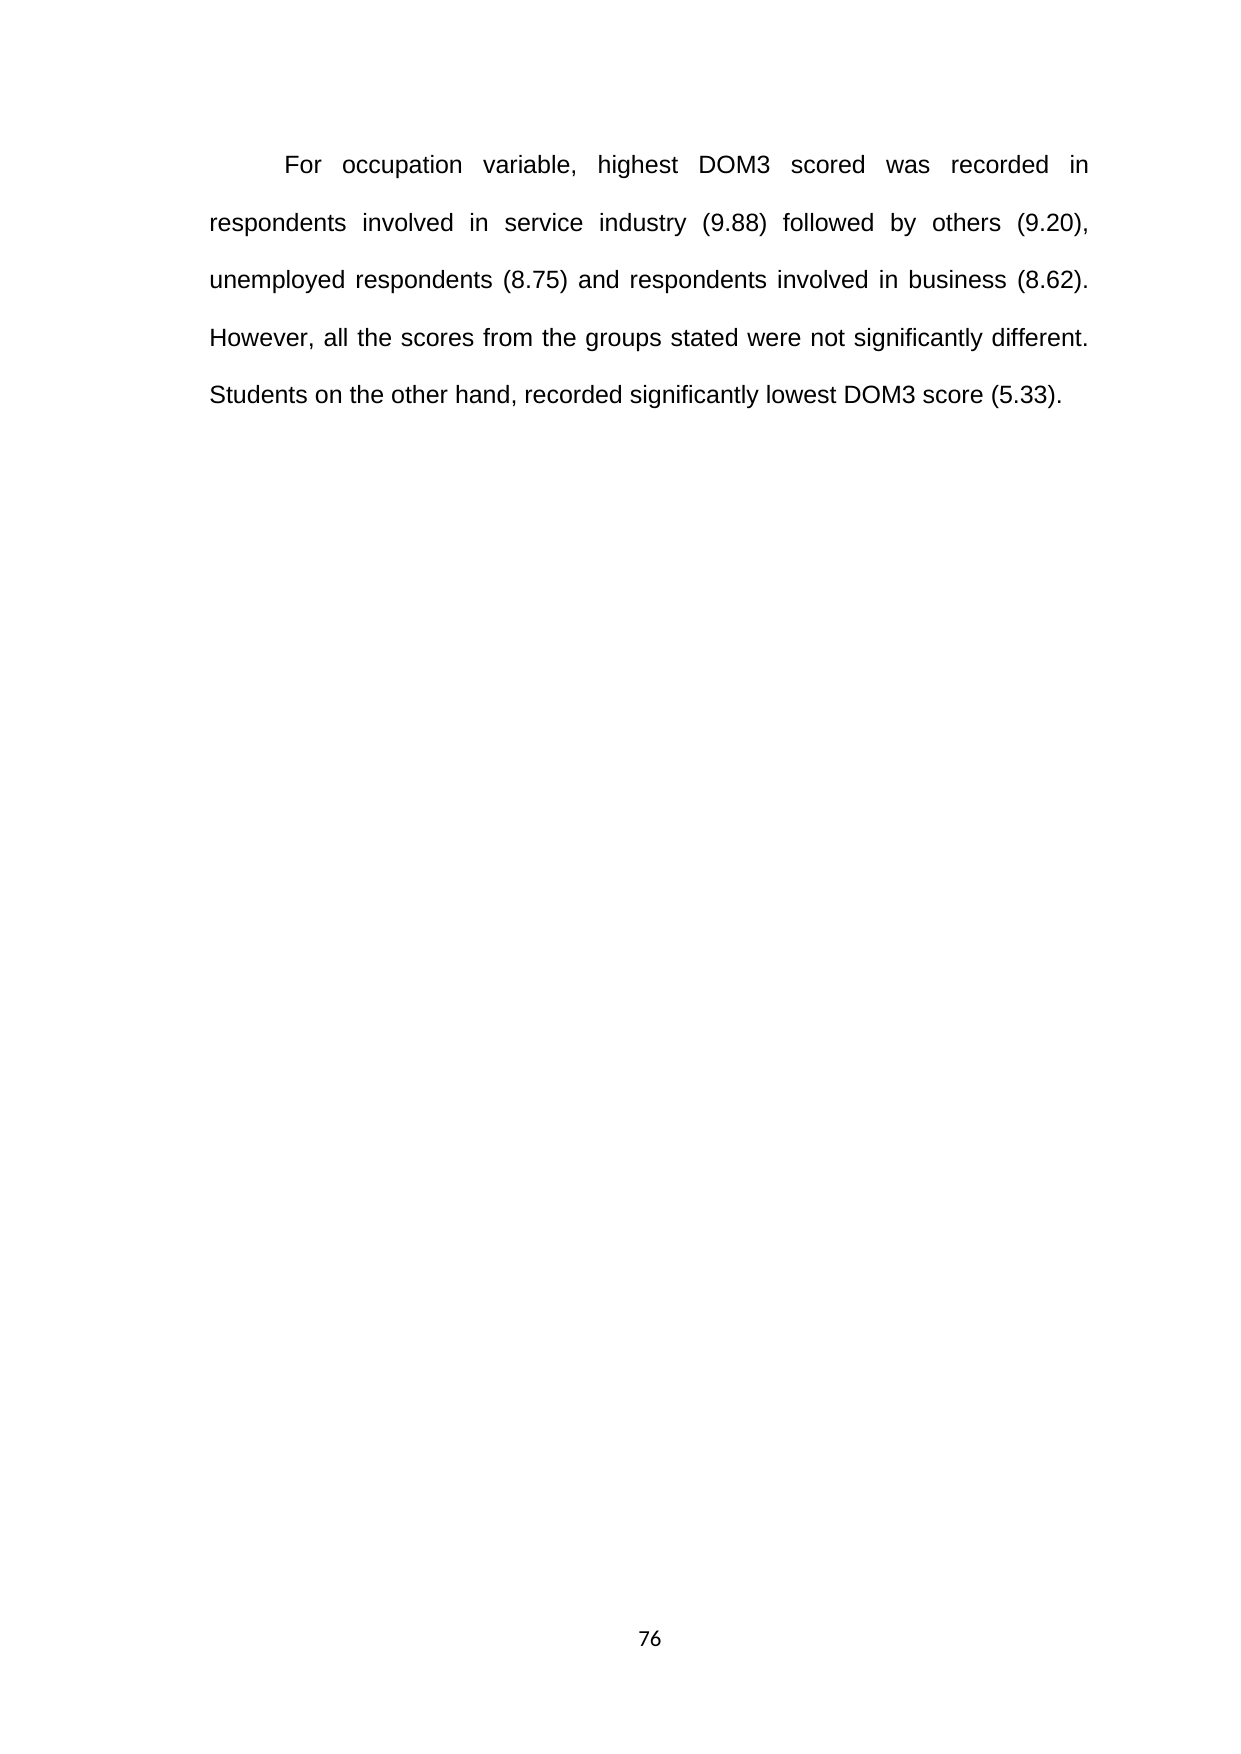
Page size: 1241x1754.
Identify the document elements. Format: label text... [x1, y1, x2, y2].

text For occupation variable, highest DOM3 scored was recorded in respondents involved in service industry (9.88) followed by others (9.20), unemployed respondents (8.75) and respondents involved in business (8.62). However, all the scores from the groups stated were not significantly different. Students on the other hand, recorded significantly lowest DOM3 score (5.33). [209, 150, 1090, 409]
